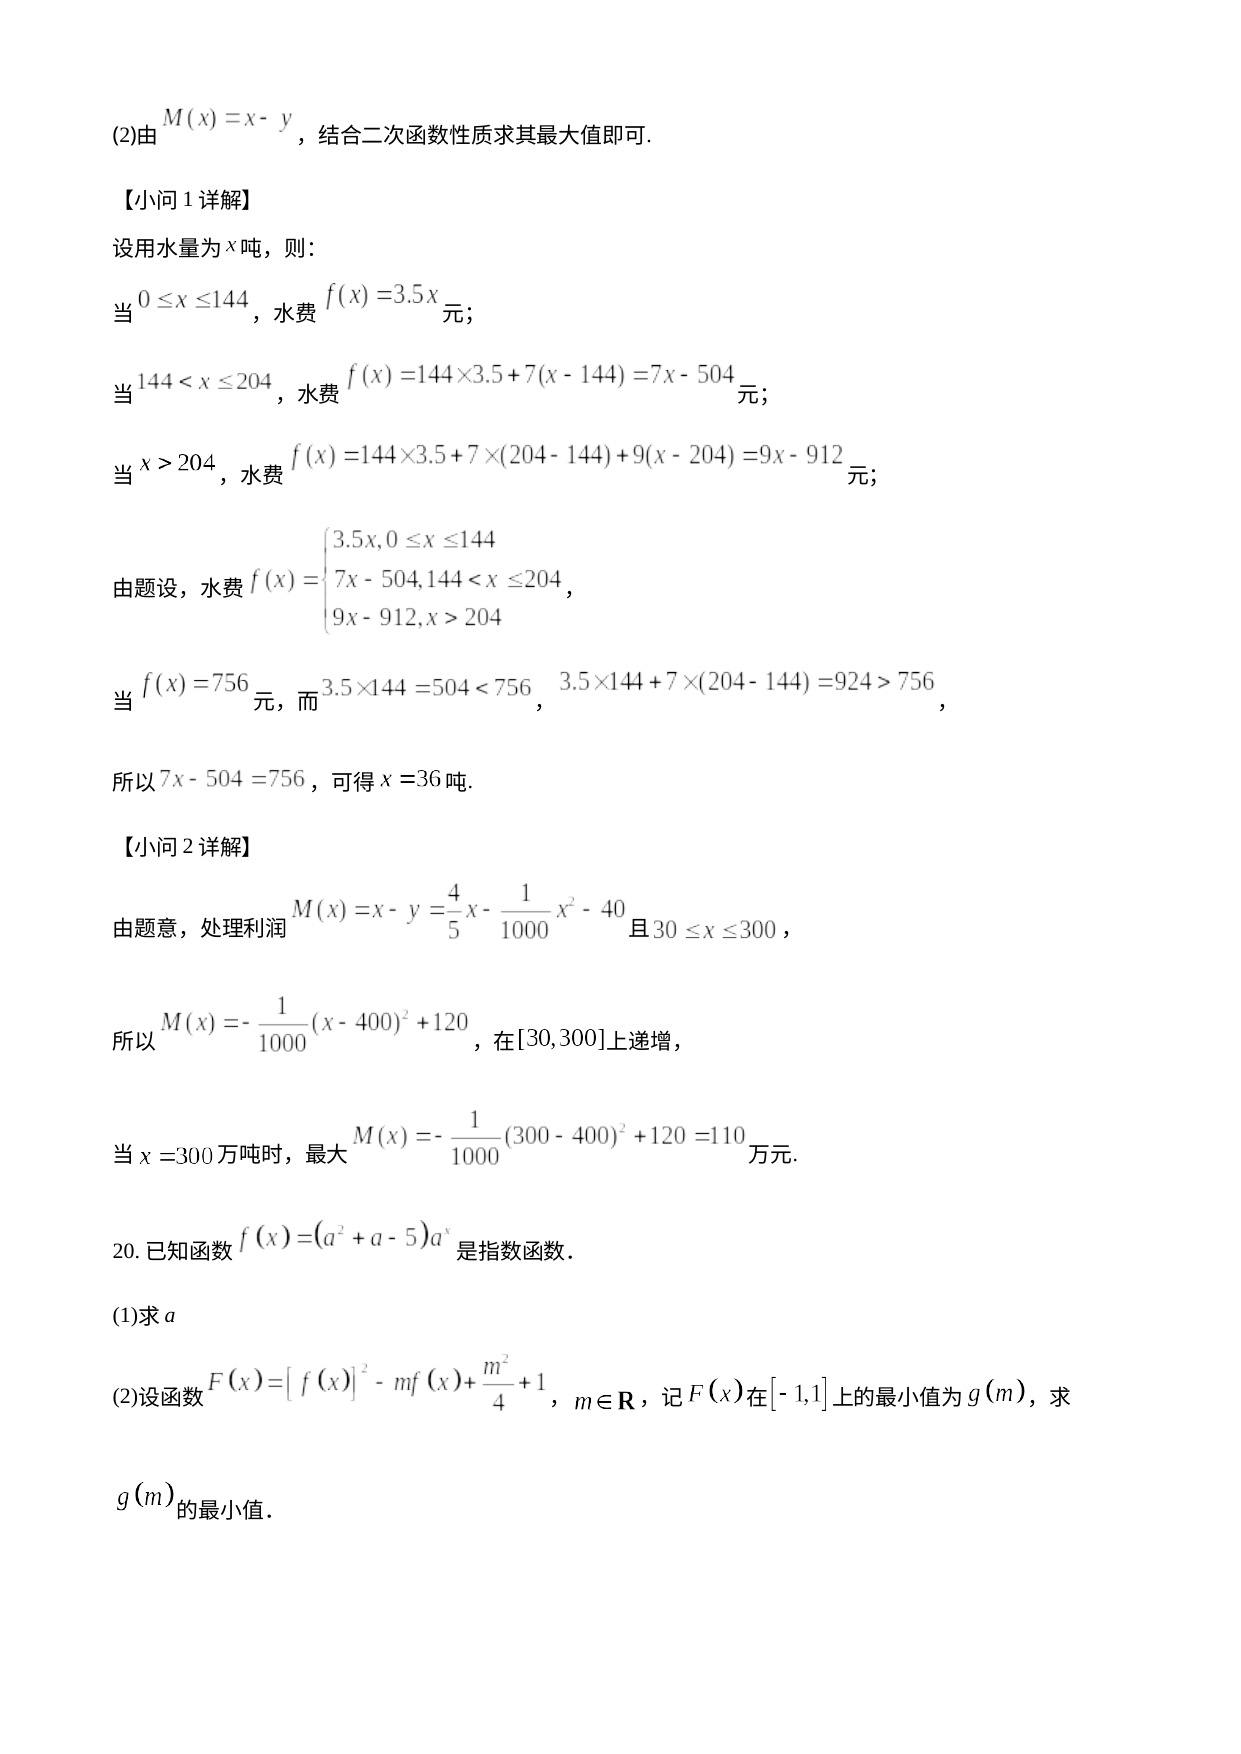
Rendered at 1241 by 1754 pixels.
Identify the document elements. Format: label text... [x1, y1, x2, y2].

text (2)由，结合二次函数性质求其最大值即可. [112, 102, 1128, 167]
text 由题设，水费， [112, 522, 1128, 652]
text 设用水量为吨，则： [112, 231, 1128, 263]
text 【小问1详解】 [112, 183, 1128, 215]
text 所以，在上递增， [112, 991, 1128, 1088]
text 当元，而，， [112, 668, 1128, 733]
text 20. 已知函数是指数函数． [112, 1218, 1128, 1283]
text 当万吨时，最大万元. [112, 1104, 1128, 1202]
text 【小问2详解】 [112, 829, 1128, 862]
text (2)设函数，，记在上的最小值为，求的最小值． [112, 1347, 1128, 1542]
text 当，水费元； [112, 360, 1128, 425]
text 当，水费元； [112, 441, 1128, 506]
text 当，水费元； [112, 279, 1128, 344]
text (1)求a [112, 1298, 1128, 1331]
text 所以，可得吨. [112, 748, 1128, 813]
text 由题意，处理利润且， [112, 878, 1128, 975]
